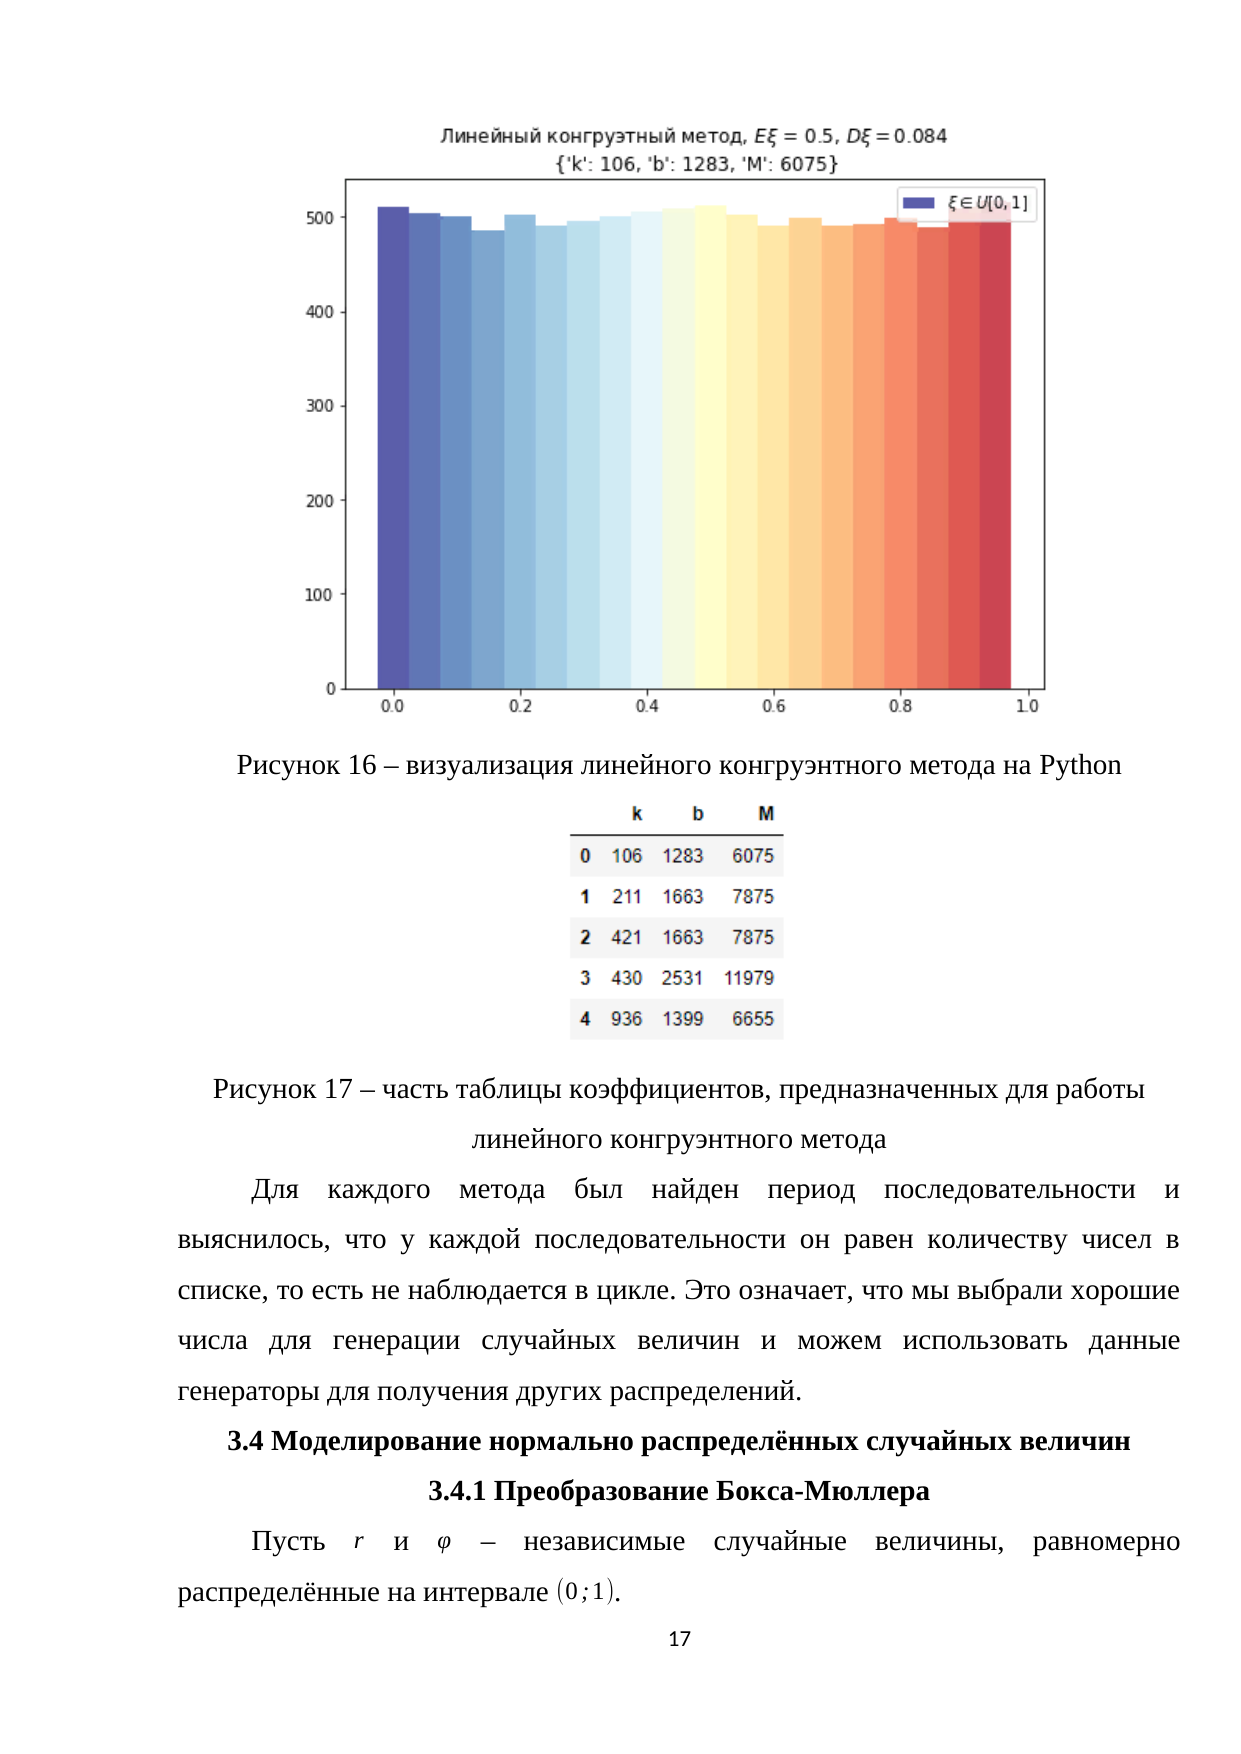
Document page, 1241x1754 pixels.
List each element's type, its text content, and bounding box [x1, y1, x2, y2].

list Рисунок 16 – визуализация линейного конгруэнтного метода на Python [177, 747, 1181, 781]
picture [561, 797, 798, 1054]
list Рисунок 17 – часть таблицы коэффициентов, предназначенных для работы линейного конгруэнтного метода [177, 1071, 1181, 1154]
list 3.4 Моделирование нормально распределённых случайных величин [177, 1423, 1181, 1456]
list Для каждого метода был найден период последовательности и выяснилось, что у каждой последовательности он равен количеству чисел в списке, то есть не наблюдается в цикле. Это означает, что мы выбрали хорошие числа для генерации случайных величин и можем использовать данные генераторы для получения других распределений. [177, 1171, 1181, 1406]
picture [292, 118, 1066, 731]
list Пусть и – независимые случайные величины, равномерно распределённые на интервале . [177, 1523, 1181, 1607]
list 3.4.1 Преобразование Бокса-Мюллера [177, 1473, 1181, 1507]
